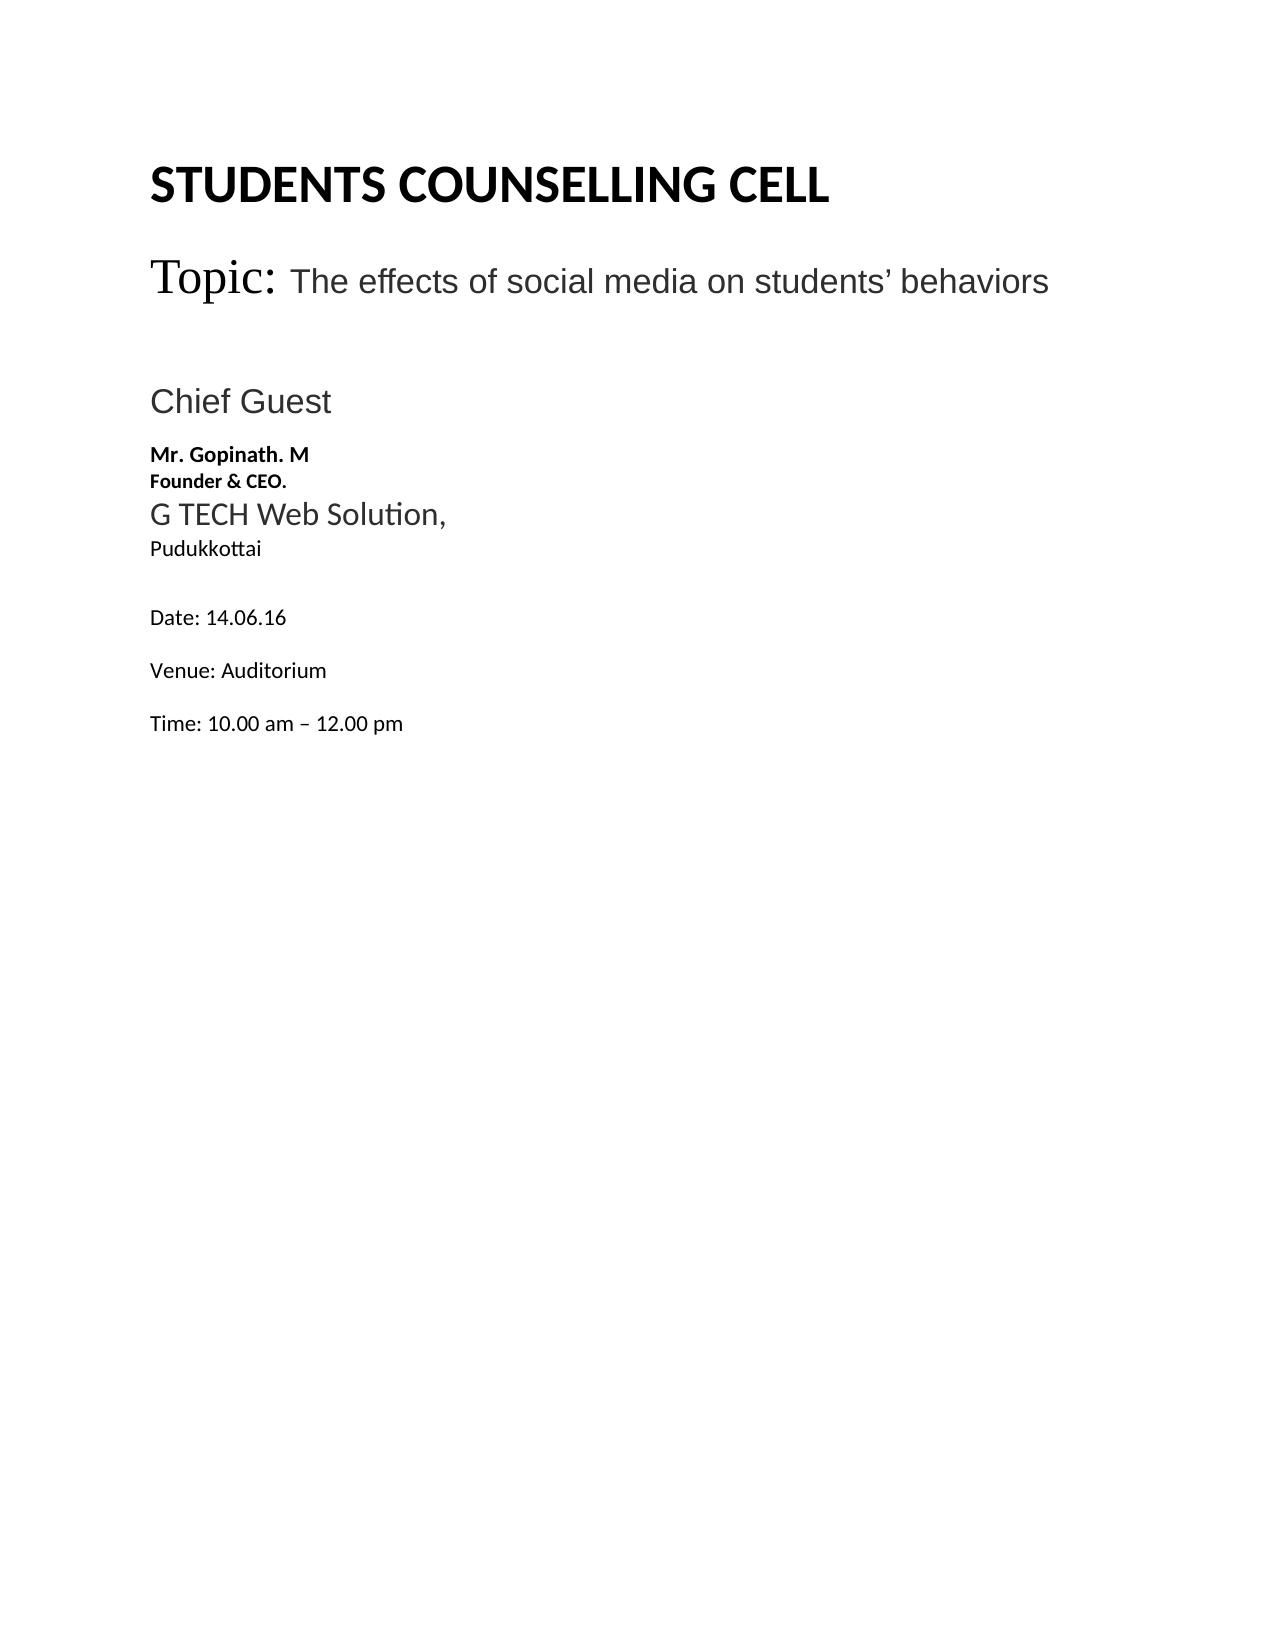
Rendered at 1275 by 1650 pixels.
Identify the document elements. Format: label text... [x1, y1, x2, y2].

text STUDENTS COUNSELLING CELL [150, 150, 1125, 216]
text Time: 10.00 am – 12.00 pm [150, 709, 1125, 737]
subtitle G TECH Web Solution, [150, 493, 1125, 534]
text Venue: Auditorium [150, 656, 1125, 684]
subtitle Topic: The effects of social media on students’ behaviors [150, 247, 1125, 304]
subtitle Chief Guest [150, 381, 1125, 421]
text Mr. Gopinath. M Founder & CEO. [150, 440, 1125, 493]
text Pudukkottai [150, 534, 1125, 562]
text Date: 14.06.16 [150, 603, 1125, 631]
